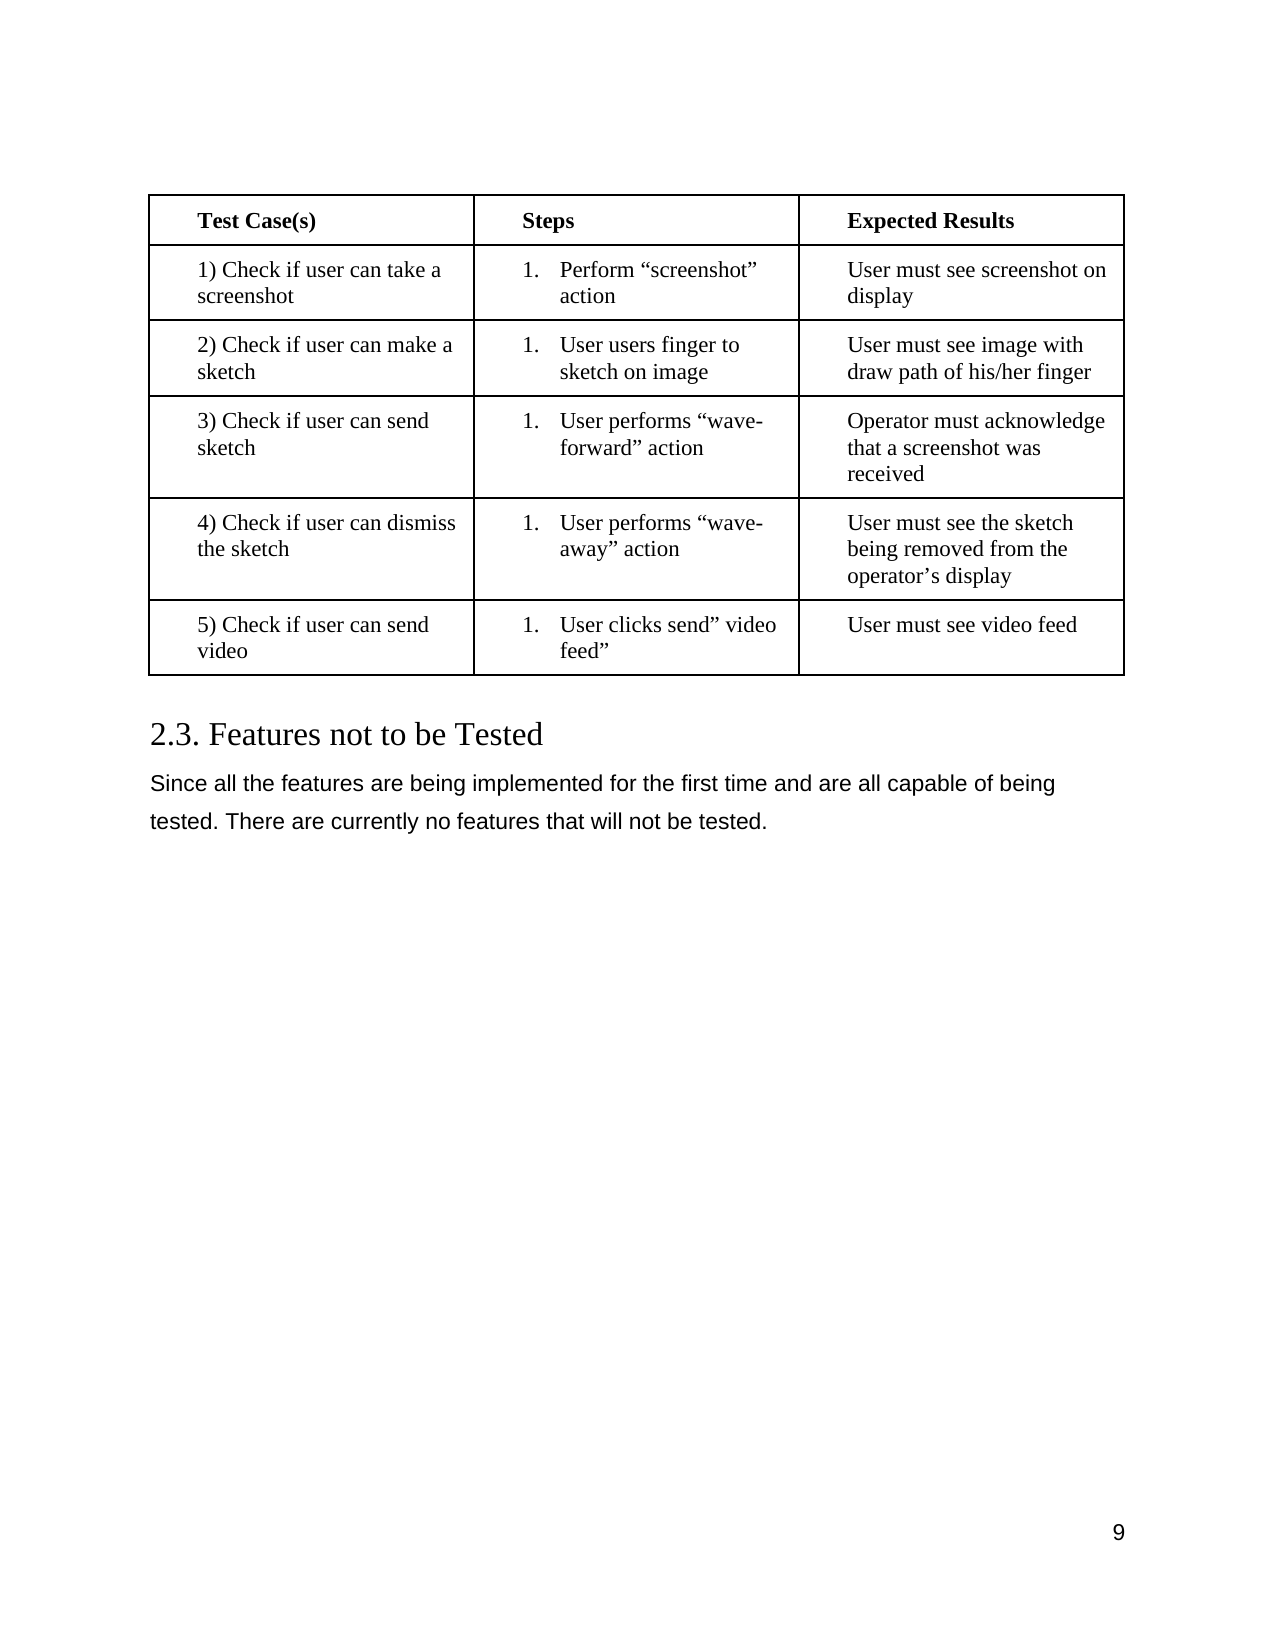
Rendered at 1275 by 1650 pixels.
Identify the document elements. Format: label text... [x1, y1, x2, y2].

table_cell User must see screenshot on display [800, 246, 1123, 319]
table_cell User users finger to sketch on image [475, 321, 798, 395]
table_cell User performs “wave-away” action [475, 499, 798, 599]
table_cell User clicks send” video feed” [475, 601, 798, 674]
table_header Expected Results [800, 196, 1123, 243]
table_cell 4) Check if user can dismiss the sketch [150, 499, 473, 599]
table_header Test Case(s) [150, 196, 473, 243]
table_cell User must see the sketch being removed from the operator’s display [800, 499, 1123, 599]
table_cell 1) Check if user can take a screenshot [150, 246, 473, 319]
table_cell Operator must acknowledge that a screenshot was received [800, 397, 1123, 497]
subtitle 2.3. Features not to be Tested [150, 714, 1125, 752]
table_cell 2) Check if user can make a sketch [150, 321, 473, 395]
table_cell Perform “screenshot” action [475, 246, 798, 319]
table_cell User must see image with draw path of his/her finger [800, 321, 1123, 395]
text Since all the features are being implemented for the first time and are all capable of being tested. There are currently no features that will not be tested. [150, 770, 1125, 835]
table_cell 3) Check if user can send sketch [150, 397, 473, 497]
table_header Steps [475, 196, 798, 243]
table_cell User must see video feed [800, 601, 1123, 674]
table_cell 5) Check if user can send video [150, 601, 473, 674]
table_cell User performs “wave-forward” action [475, 397, 798, 497]
